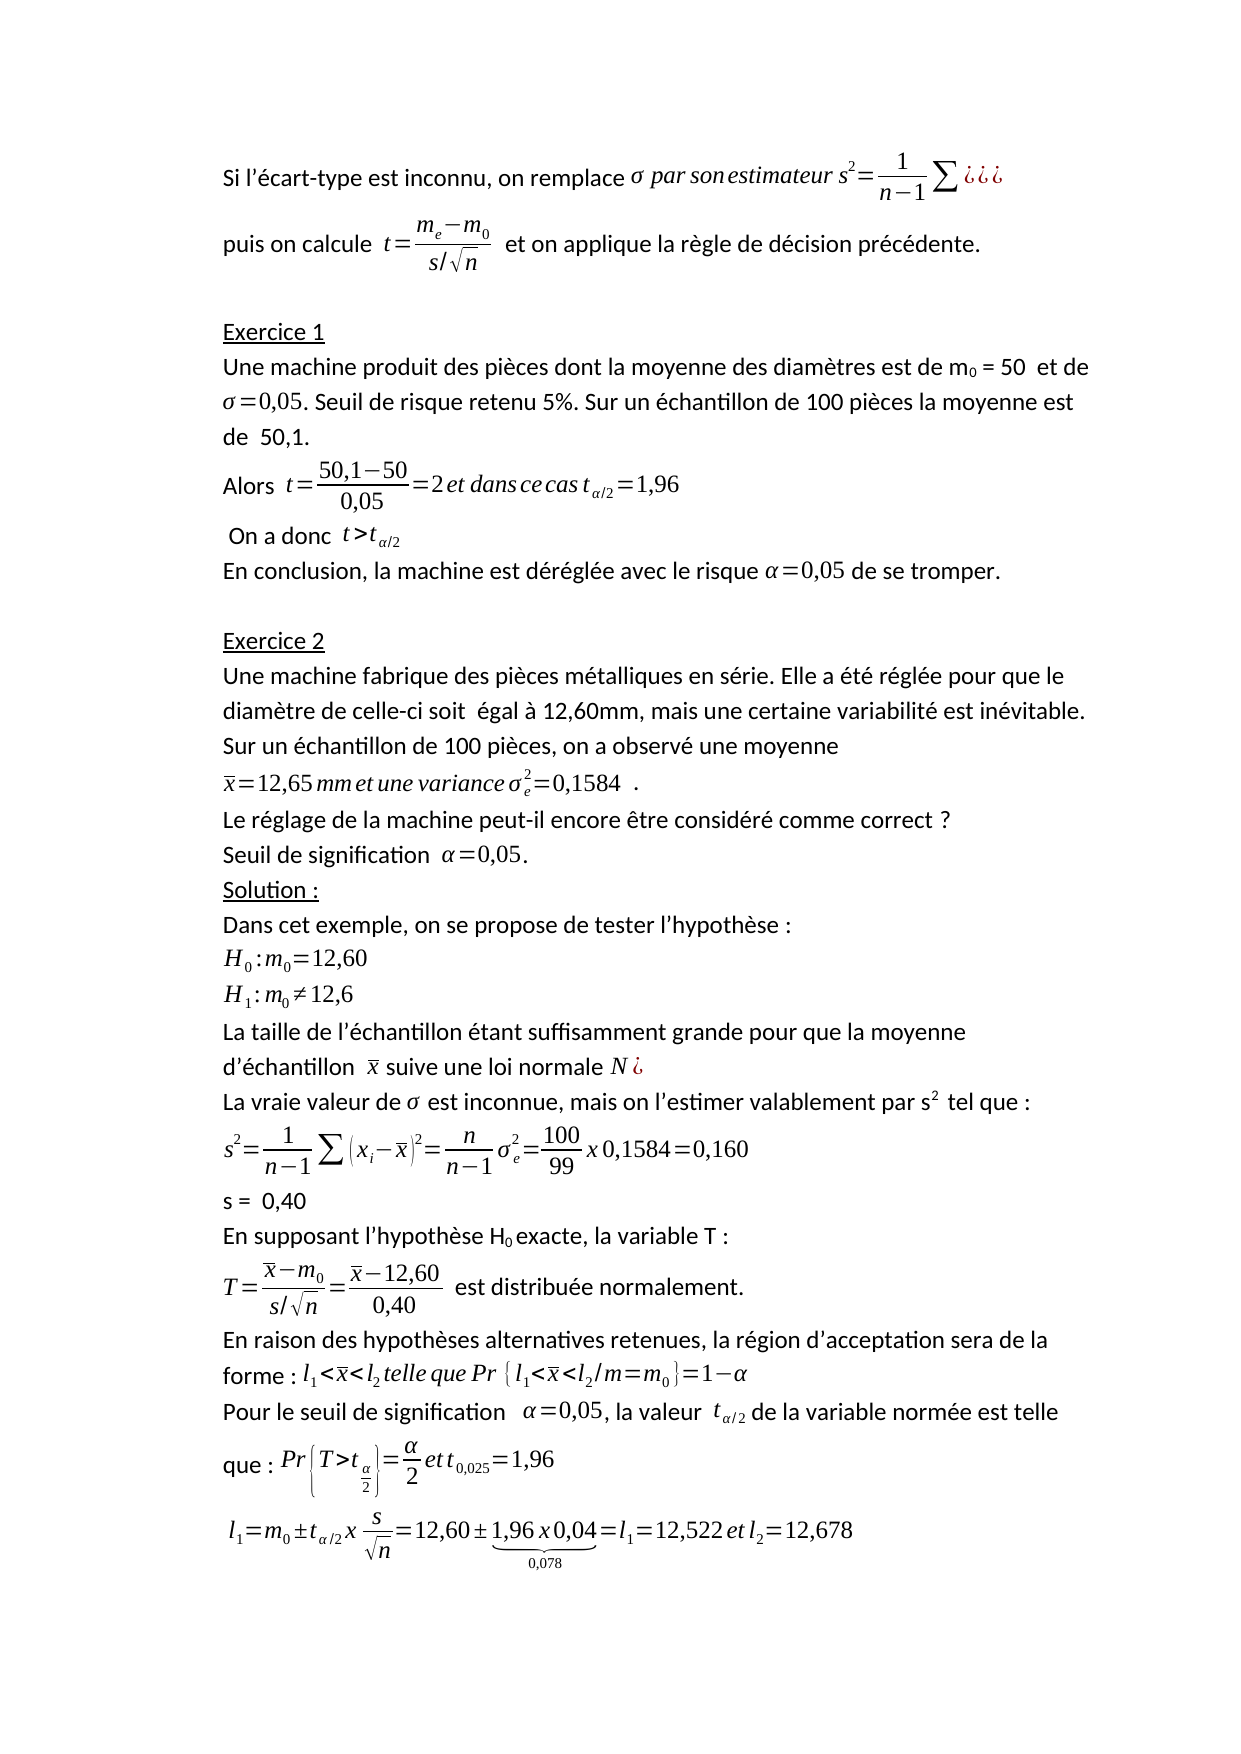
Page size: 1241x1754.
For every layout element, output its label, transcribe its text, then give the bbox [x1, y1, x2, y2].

list Exercice 1 [223, 316, 1093, 347]
list Seuil de signification . [223, 839, 1093, 870]
list Le réglage de la machine peut-il encore être considéré comme correct ? [223, 804, 1093, 835]
list Alors [223, 456, 1093, 515]
list s = 0,40 [223, 1185, 1093, 1216]
list La vraie valeur de est inconnue, mais on l’estimer valablement par s2 tel que : [223, 1086, 1093, 1117]
list On a donc [223, 519, 1093, 551]
list Une machine produit des pièces dont la moyenne des diamètres est de m0 = 50 et de . Seuil de risque retenu 5%. Sur un échantillon de 100 pièces la moyenne est de 50,1. [223, 351, 1093, 452]
list En conclusion, la machine est déréglée avec le risque de se tromper. [223, 555, 1093, 586]
list puis on calcule et on applique la règle de décision précédente. [223, 211, 1093, 276]
list En supposant l’hypothèse H0 exacte, la variable T : [223, 1220, 1093, 1251]
list La taille de l’échantillon étant suffisamment grande pour que la moyenne d’échantillon suive une loi normale [223, 1016, 1093, 1082]
list Si l’écart-type est inconnu, on remplace [223, 148, 1093, 207]
list Pour le seuil de signification , la valeur de la variable normée est telle que : [223, 1395, 1093, 1498]
list est distribuée normalement. [223, 1255, 1093, 1320]
list Exercice 2 [223, 625, 1093, 656]
list En raison des hypothèses alternatives retenues, la région d’acceptation sera de la forme : [223, 1324, 1093, 1391]
list Une machine fabrique des pièces métalliques en série. Elle a été réglée pour que le diamètre de celle-ci soit égal à 12,60mm, mais une certaine variabilité est inévitable. Sur un échantillon de 100 pièces, on a observé une moyenne . [223, 660, 1093, 800]
list Solution : [223, 874, 1093, 905]
list Dans cet exemple, on se propose de tester l’hypothèse : [223, 909, 1093, 940]
